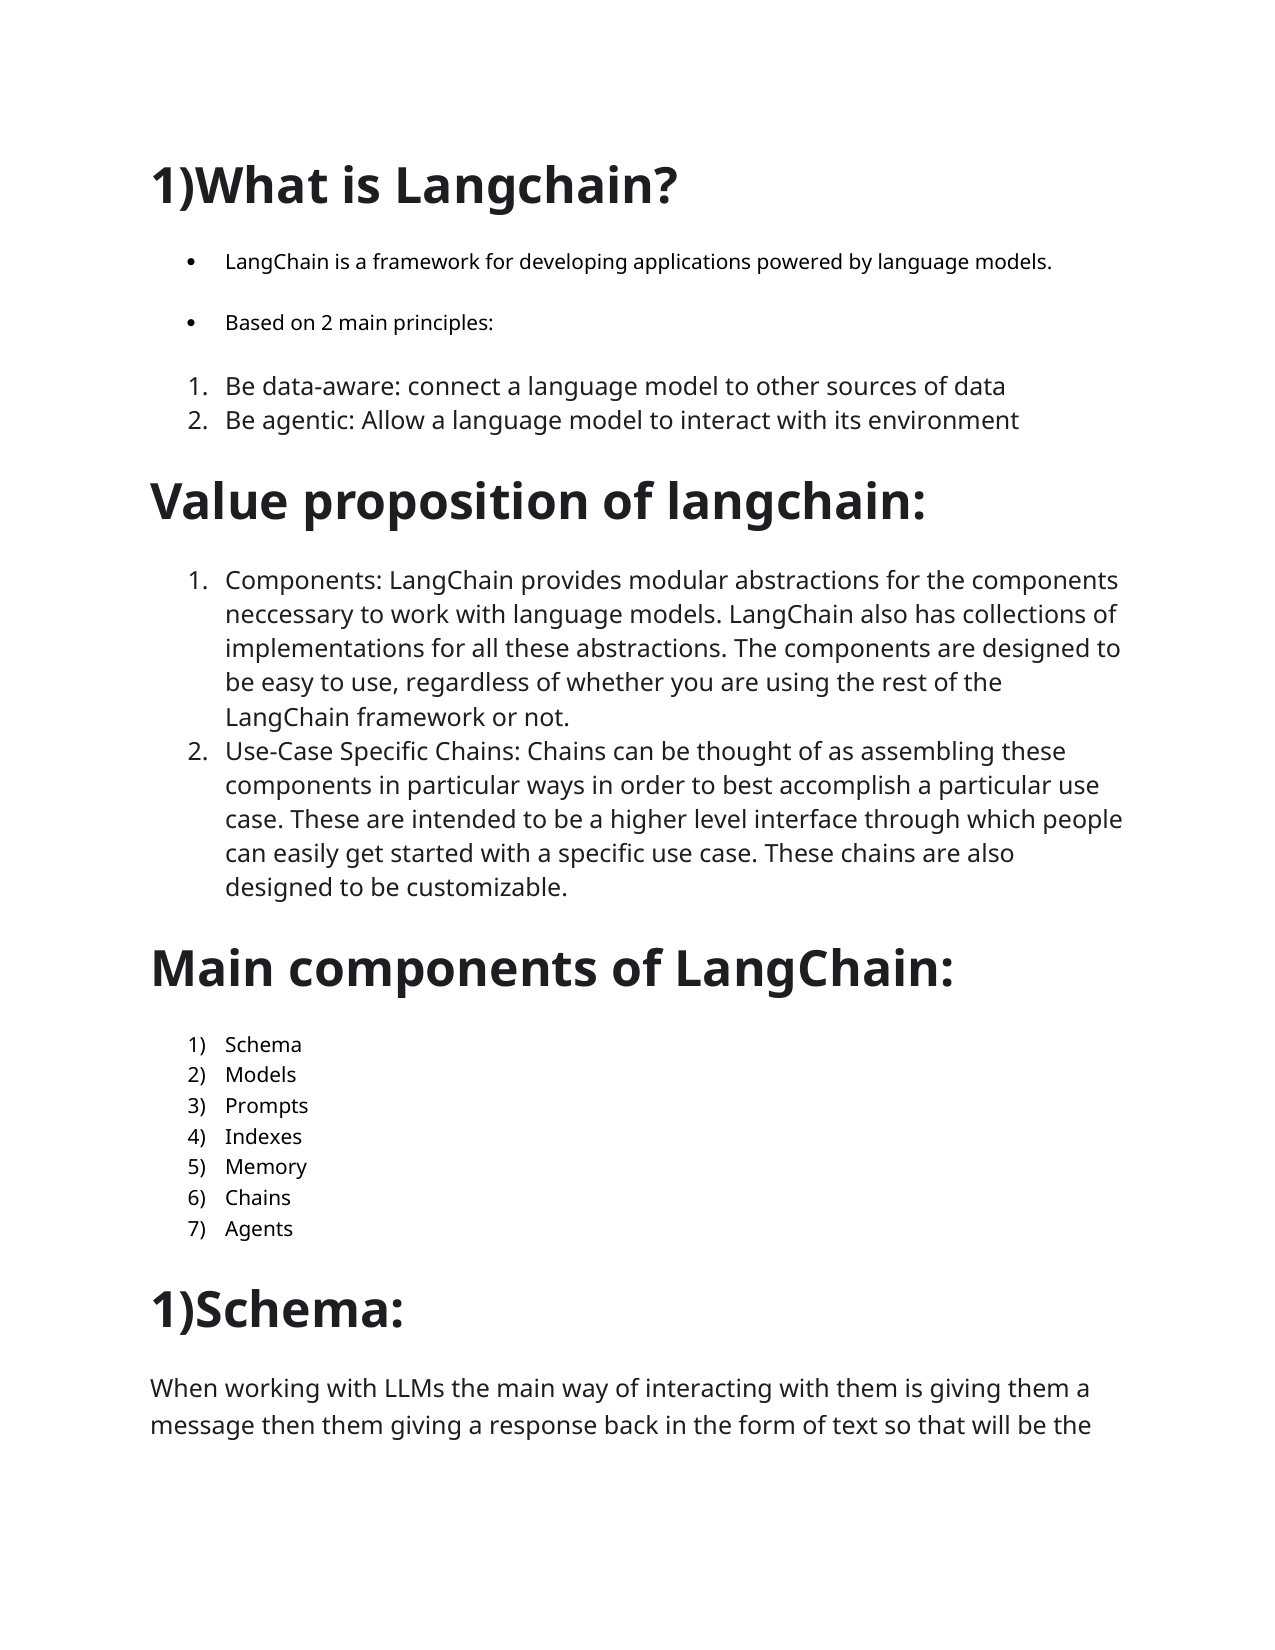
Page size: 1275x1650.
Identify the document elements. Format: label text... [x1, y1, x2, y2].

list Indexes [187, 1122, 1125, 1150]
subtitle 1)Schema: [150, 1273, 1125, 1342]
list Based on 2 main principles: [187, 308, 1125, 337]
list Memory [187, 1152, 1125, 1181]
list Be agentic: Allow a language model to interact with its environment [187, 402, 1125, 436]
list LangChain is a framework for developing applications powered by language models. [187, 247, 1125, 276]
subtitle 1)What is Langchain? [150, 150, 1125, 218]
list Models [187, 1061, 1125, 1089]
list Use-Case Specific Chains: Chains can be thought of as assembling these components in particular ways in order to best accomplish a particular use case. These are intended to be a higher level interface through which people can easily get started with a specific use case. These chains are also designed to be customizable. [187, 733, 1125, 903]
list Prompts [187, 1091, 1125, 1120]
subtitle Value proposition of langchain: [150, 466, 1125, 534]
list Components: LangChain provides modular abstractions for the components neccessary to work with language models. LangChain also has collections of implementations for all these abstractions. The components are designed to be easy to use, regardless of whether you are using the rest of the LangChain framework or not. [187, 563, 1125, 733]
list Chains [187, 1183, 1125, 1212]
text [150, 1371, 1125, 1442]
list Agents [187, 1214, 1125, 1242]
list Schema [187, 1030, 1125, 1058]
subtitle Main components of LangChain: [150, 933, 1125, 1001]
list Be data-aware: connect a language model to other sources of data [187, 368, 1125, 402]
